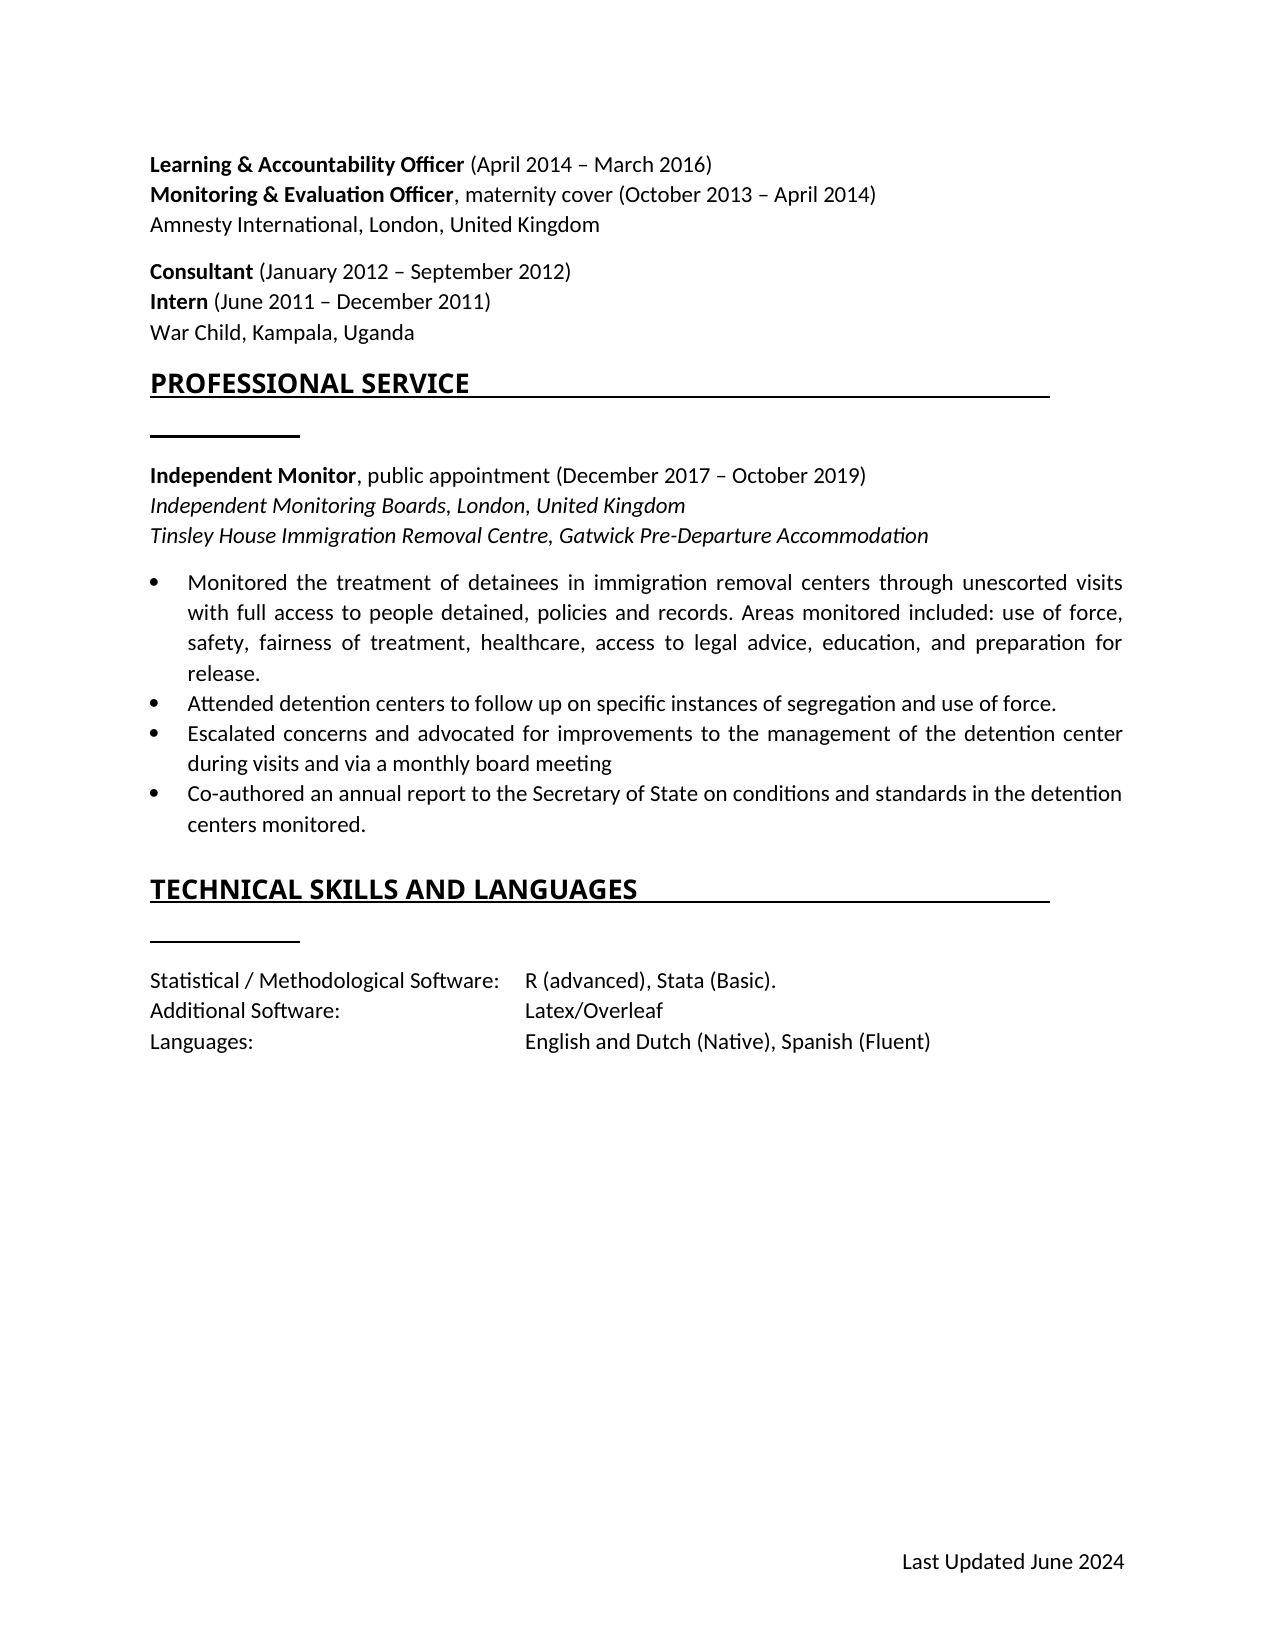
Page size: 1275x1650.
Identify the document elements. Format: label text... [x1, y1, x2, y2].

text Consultant (January 2012 – September 2012) [150, 257, 1125, 285]
text Independent Monitor, public appointment (December 2017 – October 2019) [150, 461, 1125, 489]
list Monitored the treatment of detainees in immigration removal centers through unescorted visits with full access to people detained, policies and records. Areas monitored included: use of force, safety, fairness of treatment, healthcare, access to legal advice, education, and preparation for release. [150, 568, 1125, 687]
text Statistical / Methodological Software: R (advanced), Stata (Basic). [150, 966, 1125, 994]
list Attended detention centers to follow up on specific instances of segregation and use of force. [150, 689, 1125, 717]
text Amnesty International, London, United Kingdom [150, 210, 1125, 238]
list Escalated concerns and advocated for improvements to the management of the detention center during visits and via a monthly board meeting [150, 719, 1125, 777]
text TECHNICAL SKILLS AND LANGUAGES [150, 870, 1125, 947]
text Independent Monitoring Boards, London, United Kingdom [150, 491, 1125, 519]
list Co-authored an annual report to the Secretary of State on conditions and standards in the detention centers monitored. [150, 779, 1125, 838]
text Additional Software: Latex/Overleaf [150, 997, 1125, 1025]
text Intern (June 2011 – December 2011) [150, 287, 1125, 316]
text PROFESSIONAL SERVICE [150, 364, 1125, 441]
text Languages: English and Dutch (Native), Spanish (Fluent) [150, 1027, 1125, 1055]
text Learning & Accountability Officer (April 2014 – March 2016) [150, 150, 1125, 178]
text Tinsley House Immigration Removal Centre, Gatwick Pre-Departure Accommodation [150, 521, 1125, 549]
text War Child, Kampala, Uganda [150, 318, 1125, 346]
text Monitoring & Evaluation Officer, maternity cover (October 2013 – April 2014) [150, 180, 1125, 208]
